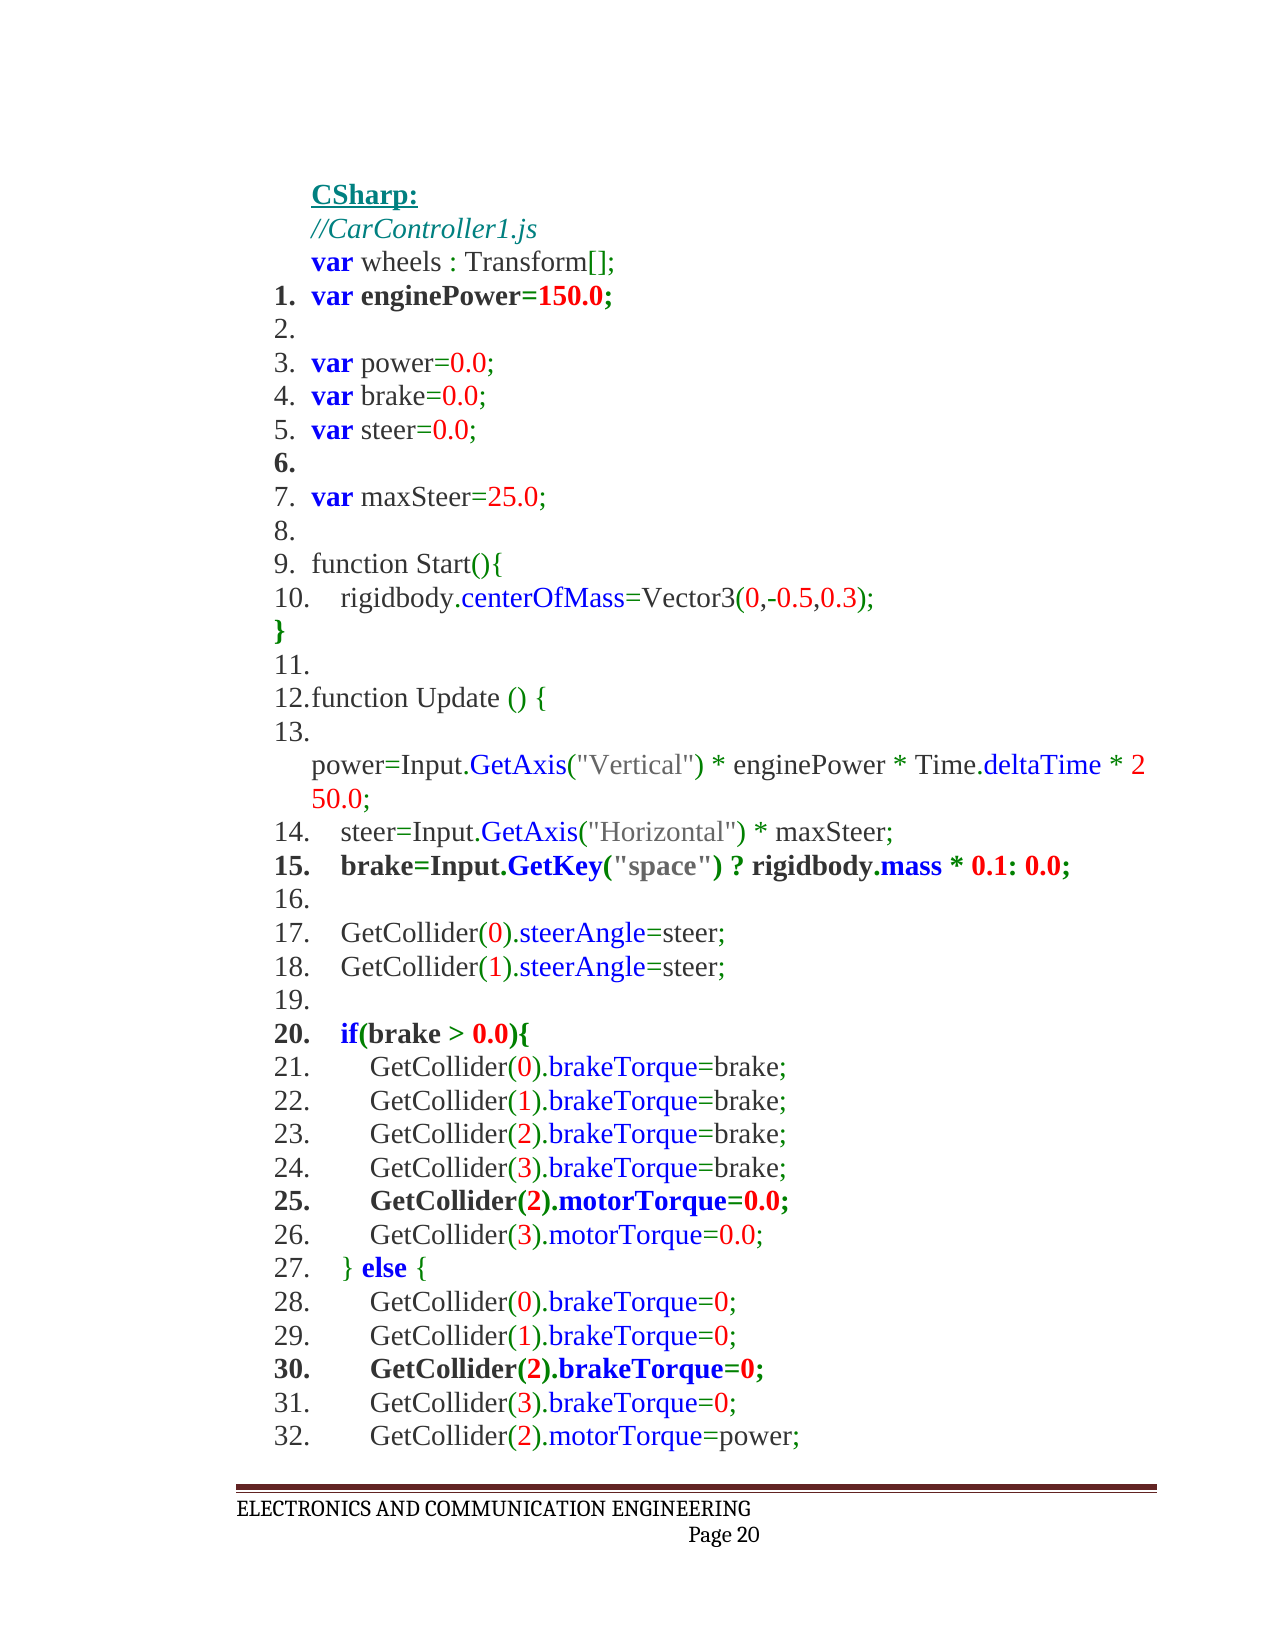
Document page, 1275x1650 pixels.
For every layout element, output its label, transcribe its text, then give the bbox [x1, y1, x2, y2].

list GetCollider(3).brakeTorque=brake; [274, 1150, 1157, 1183]
list GetCollider(0).brakeTorque=0; [274, 1284, 1157, 1318]
text //CarController1.js [311, 211, 1157, 244]
list brake=Input.GetKey("space") ? rigidbody.mass * 0.1: 0.0; [274, 848, 1157, 882]
list steer=Input.GetAxis("Horizontal") * maxSteer; [274, 814, 1157, 848]
list rigidbody.centerOfMass=Vector3(0,-0.5,0.3); [274, 580, 1157, 613]
list GetCollider(2).motorTorque=power; [274, 1418, 1157, 1452]
list var power=0.0; [274, 345, 1157, 378]
list if(brake > 0.0){ [274, 1016, 1157, 1049]
text var wheels : Transform[]; [311, 244, 1157, 278]
list GetCollider(3).motorTorque=0.0; [274, 1217, 1157, 1251]
list GetCollider(2).brakeTorque=brake; [274, 1116, 1157, 1150]
list GetCollider(3).brakeTorque=0; [274, 1385, 1157, 1418]
list GetCollider(1).steerAngle=steer; [274, 949, 1157, 982]
list power=Input.GetAxis("Vertical") * enginePower * Time.deltaTime * 250.0; [274, 714, 1157, 814]
list GetCollider(0).brakeTorque=brake; [274, 1049, 1157, 1083]
list function Update () { [274, 680, 1157, 714]
list GetCollider(0).steerAngle=steer; [274, 915, 1157, 949]
list GetCollider(2).brakeTorque=0; [274, 1351, 1157, 1385]
list } else { [274, 1251, 1157, 1284]
list var steer=0.0; [274, 412, 1157, 446]
list var enginePower=150.0; [274, 278, 1157, 311]
text } [274, 613, 1157, 647]
list var brake=0.0; [274, 378, 1157, 412]
list GetCollider(2).motorTorque=0.0; [274, 1183, 1157, 1217]
list var maxSteer=25.0; [274, 479, 1157, 513]
list GetCollider(1).brakeTorque=brake; [274, 1083, 1157, 1116]
text CSharp: [311, 177, 1157, 211]
list GetCollider(1).brakeTorque=0; [274, 1318, 1157, 1351]
list function Start(){ [274, 546, 1157, 580]
